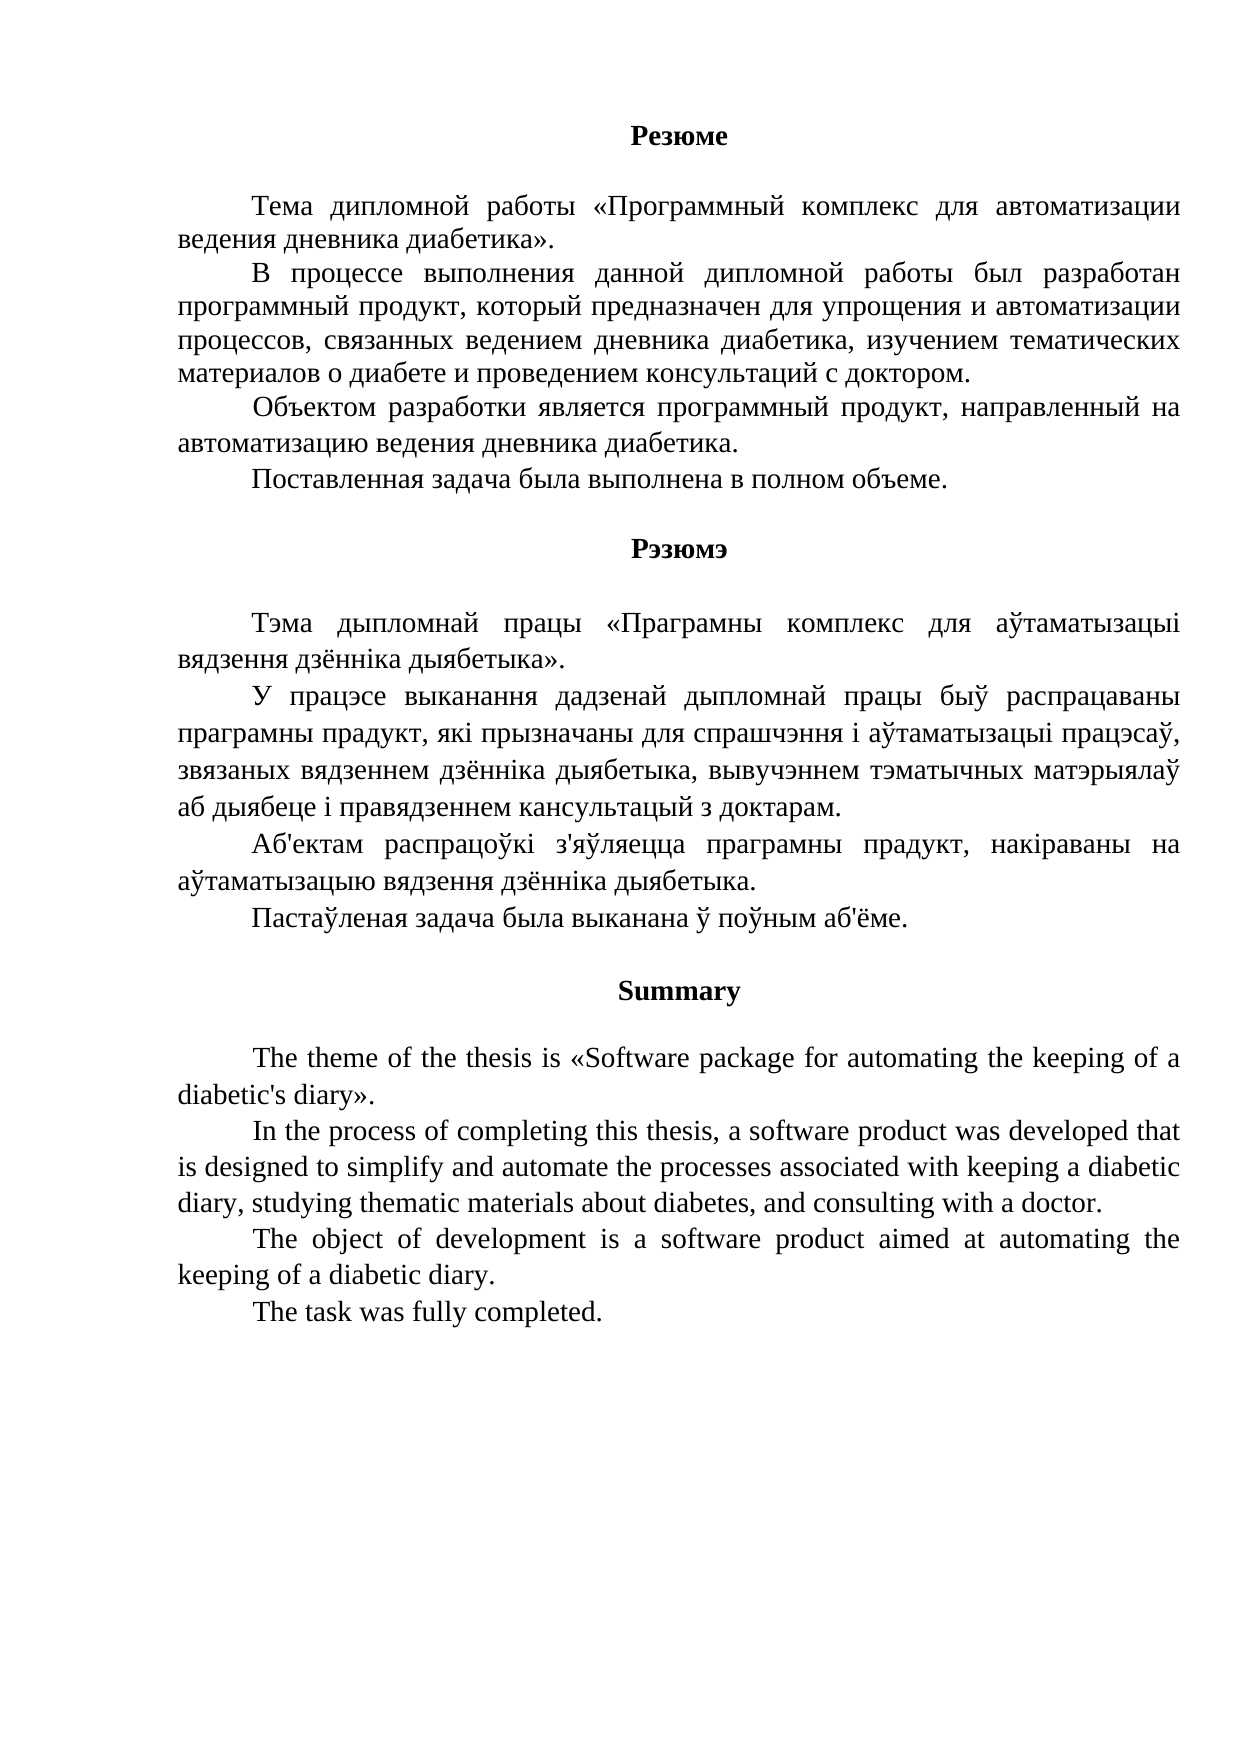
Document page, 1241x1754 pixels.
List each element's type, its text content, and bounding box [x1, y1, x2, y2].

text Тема дипломной работы «Программный комплекс для автоматизации ведения дневника диабетика». [177, 188, 1181, 255]
text Пастаўленая задача была выканана ў поўным аб'ёме. [177, 900, 1181, 933]
text The theme of the thesis is «Software package for automating the keeping of a diabetic's diary». [177, 1041, 1181, 1110]
text Тэма дыпломнай працы «Праграмны комплекс для аўтаматызацыі вядзення дзённіка дыябетыка». [177, 605, 1181, 675]
text Рэзюмэ [177, 531, 1181, 564]
text The object of development is a software product aimed at automating the keeping of a diabetic diary. [177, 1221, 1181, 1291]
text Объектом разработки является программный продукт, направленный на автоматизацию ведения дневника диабетика. [177, 389, 1181, 459]
text The task was fully completed. [177, 1294, 1181, 1327]
text Резюме [177, 118, 1181, 152]
text Аб'ектам распрацоўкі з'яўляецца праграмны прадукт, накіраваны на аўтаматызацыю вядзення дзённіка дыябетыка. [177, 826, 1181, 896]
text In the process of completing this thesis, a software product was developed that is designed to simplify and automate the processes associated with keeping a diabetic diary, studying thematic materials about diabetes, and consulting with a doctor. [177, 1113, 1181, 1219]
text Summary [177, 973, 1181, 1007]
text У працэсе выканання дадзенай дыпломнай працы быў распрацаваны праграмны прадукт, які прызначаны для спрашчэння і аўтаматызацыі працэсаў, звязаных вядзеннем дзённіка дыябетыка, вывучэннем тэматычных матэрыялаў аб дыябеце і правядзеннем кансультацый з доктарам. [177, 678, 1181, 823]
text В процессе выполнения данной дипломной работы был разработан программный продукт, который предназначен для упрощения и автоматизации процессов, связанных ведением дневника диабетика, изучением тематических материалов о диабете и проведением консультаций с доктором. [177, 255, 1181, 389]
text Поставленная задача была выполнена в полном объеме. [177, 461, 1181, 495]
